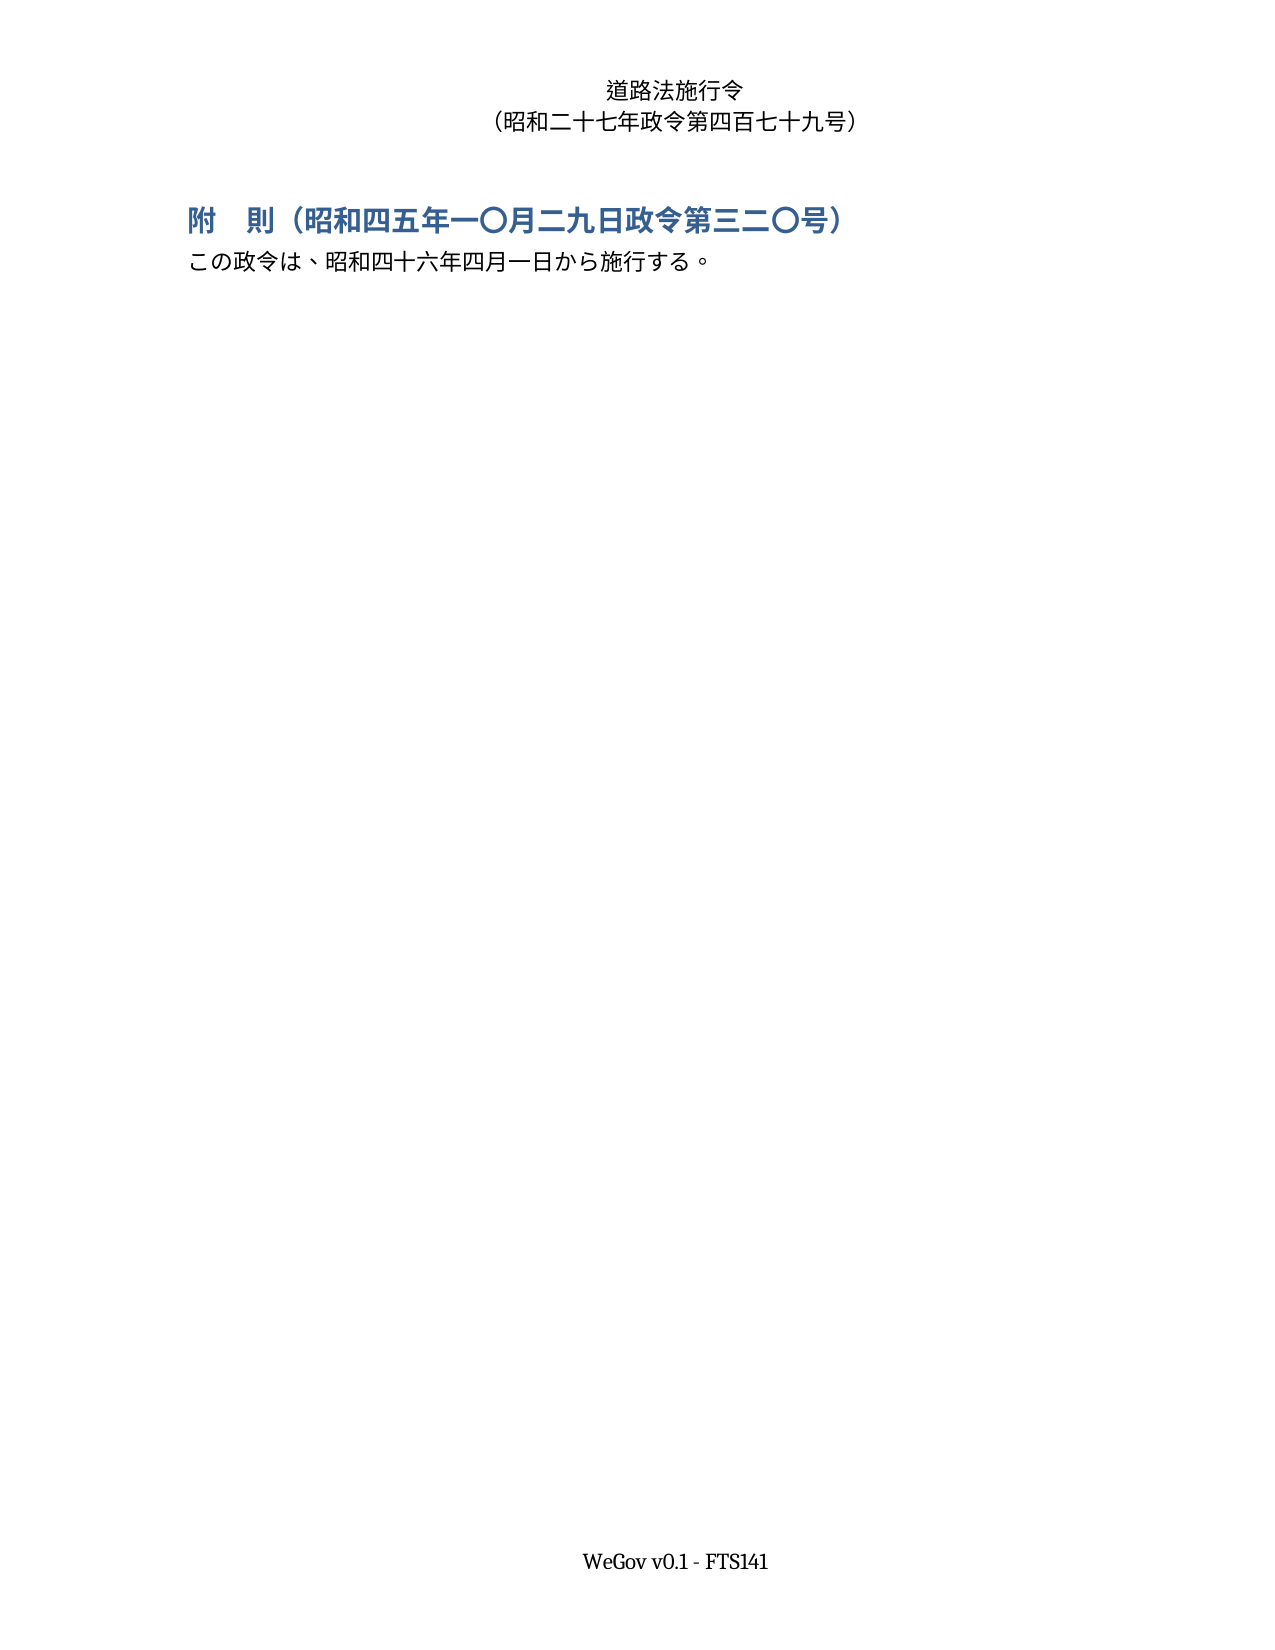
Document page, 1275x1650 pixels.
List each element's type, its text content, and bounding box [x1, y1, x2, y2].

text この政令は、昭和四十六年四月一日から施行する。 [187, 246, 1087, 277]
subtitle 附 則（昭和四五年一〇月二九日政令第三二〇号） [187, 200, 1087, 240]
